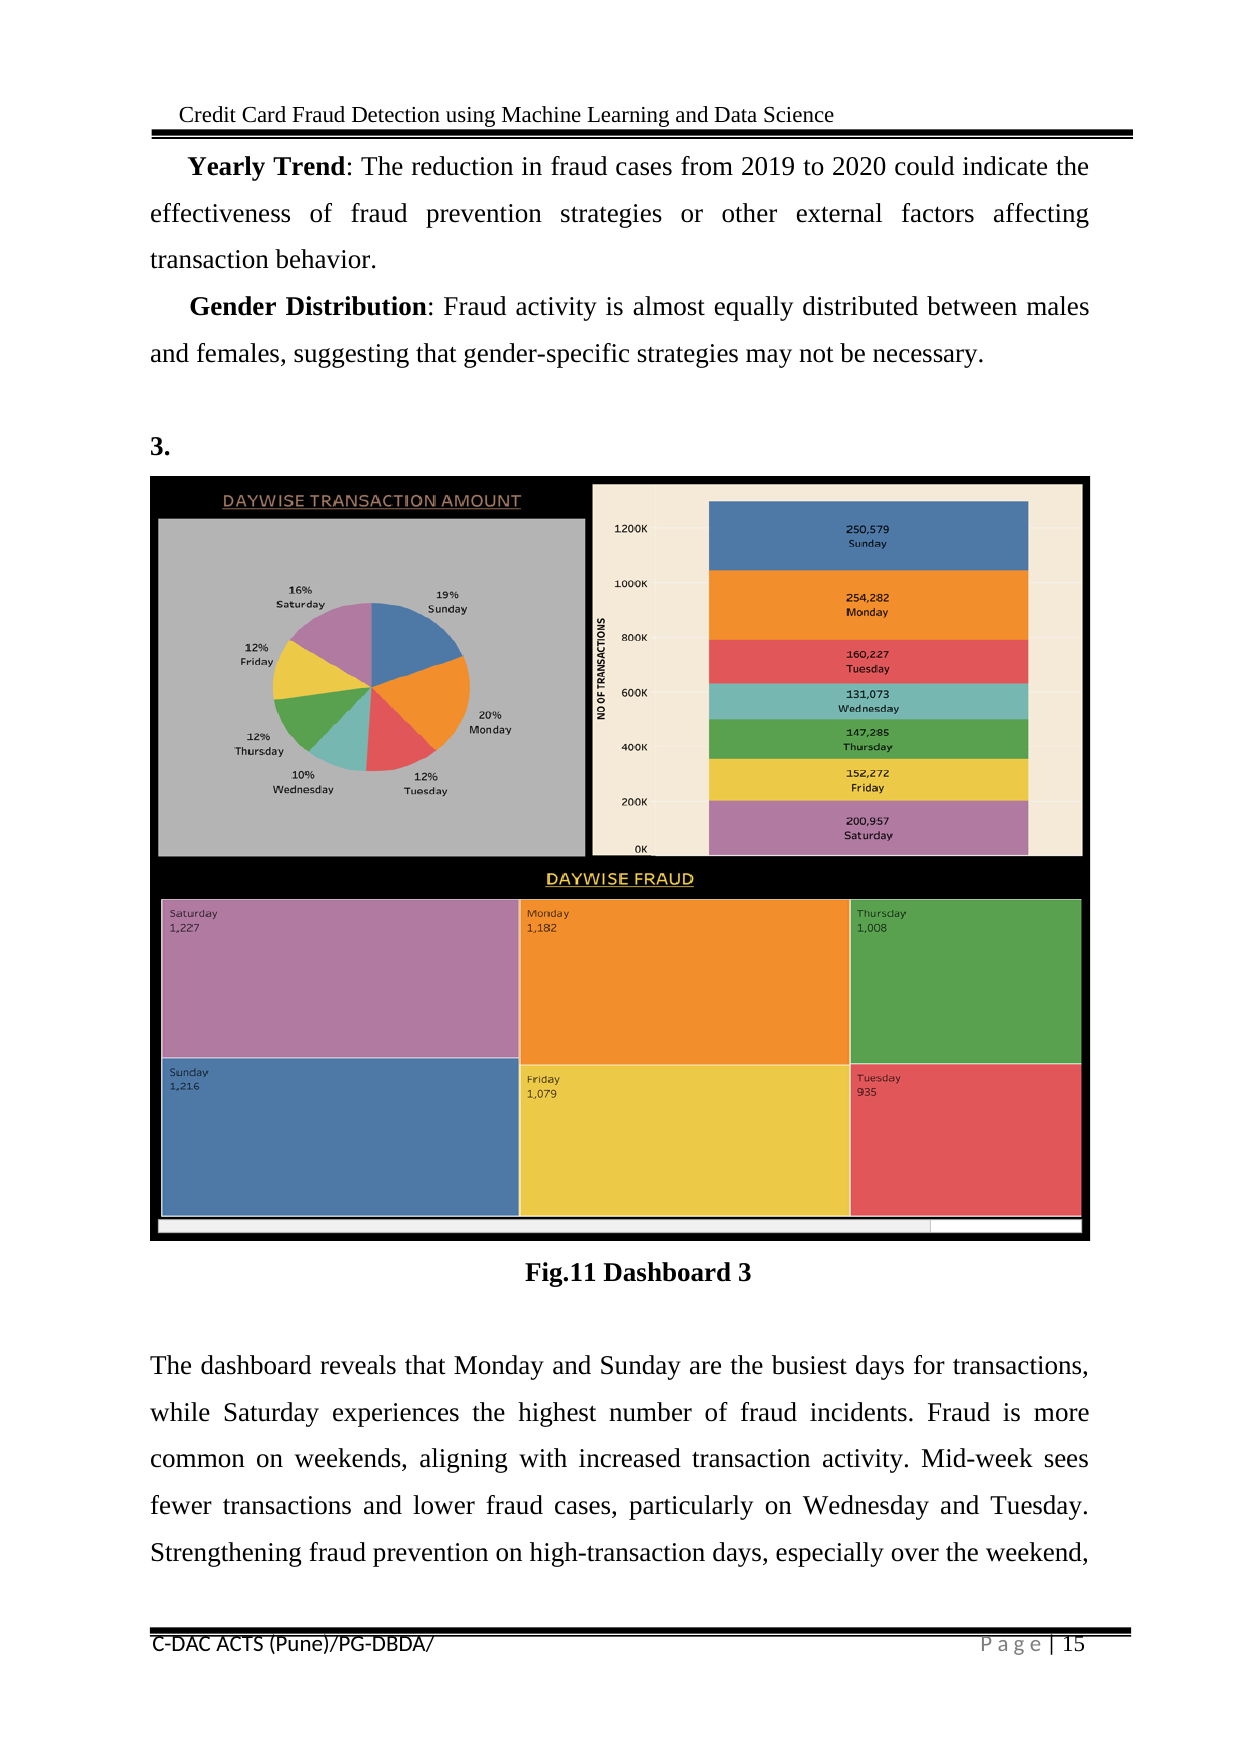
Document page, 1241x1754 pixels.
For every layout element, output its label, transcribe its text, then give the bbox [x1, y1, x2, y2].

picture [150, 476, 1091, 1241]
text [150, 1349, 1090, 1567]
text 3. [150, 430, 1090, 461]
text  Gender Distribution: Fraud activity is almost equally distributed between males and females, suggesting that gender-specific strategies may not be necessary. [150, 290, 1090, 368]
text Fig.11 Dashboard 3 [150, 1241, 1090, 1287]
text  Yearly Trend: The reduction in fraud cases from 2019 to 2020 could indicate the effectiveness of fraud prevention strategies or other external factors affecting transaction behavior. [150, 150, 1090, 274]
